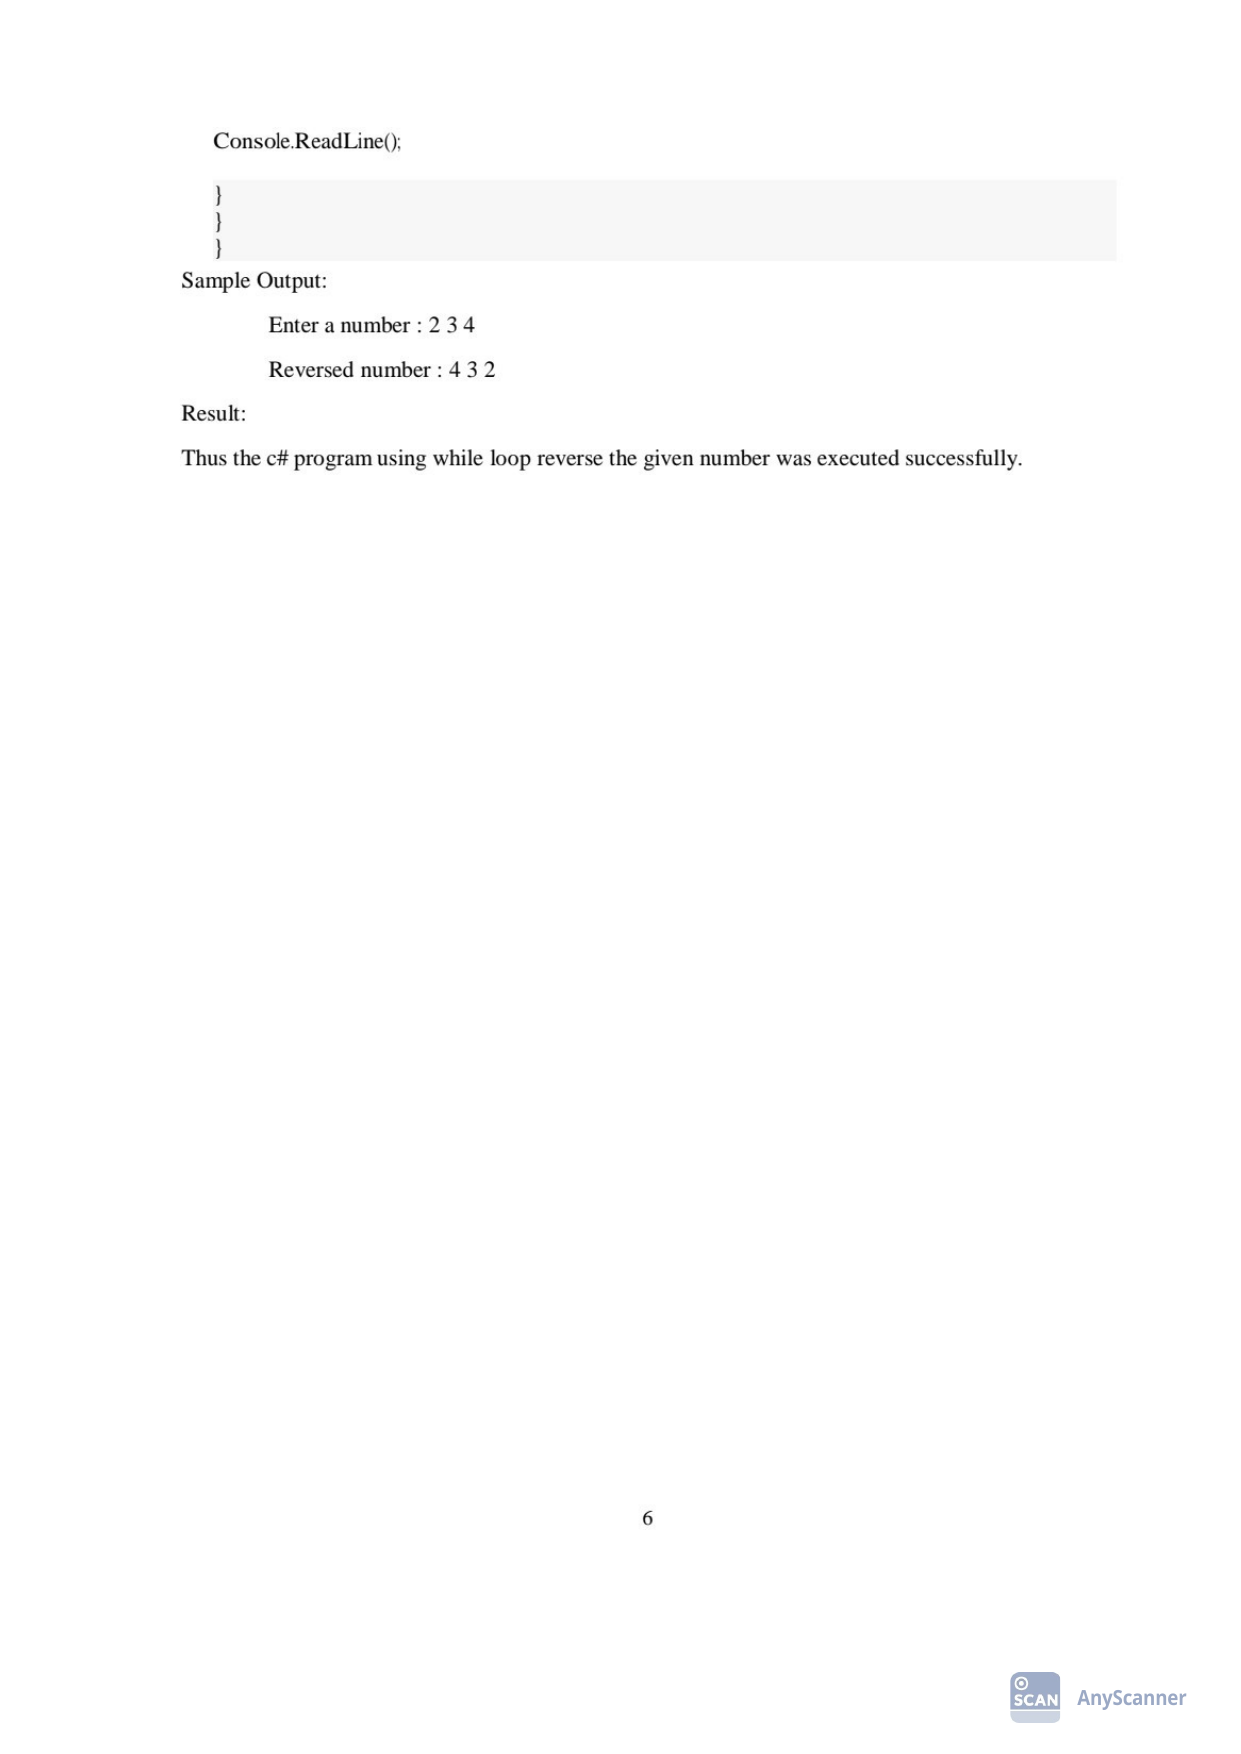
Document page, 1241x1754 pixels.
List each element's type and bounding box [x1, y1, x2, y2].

picture [179, 127, 1124, 1530]
picture [1010, 1672, 1061, 1723]
